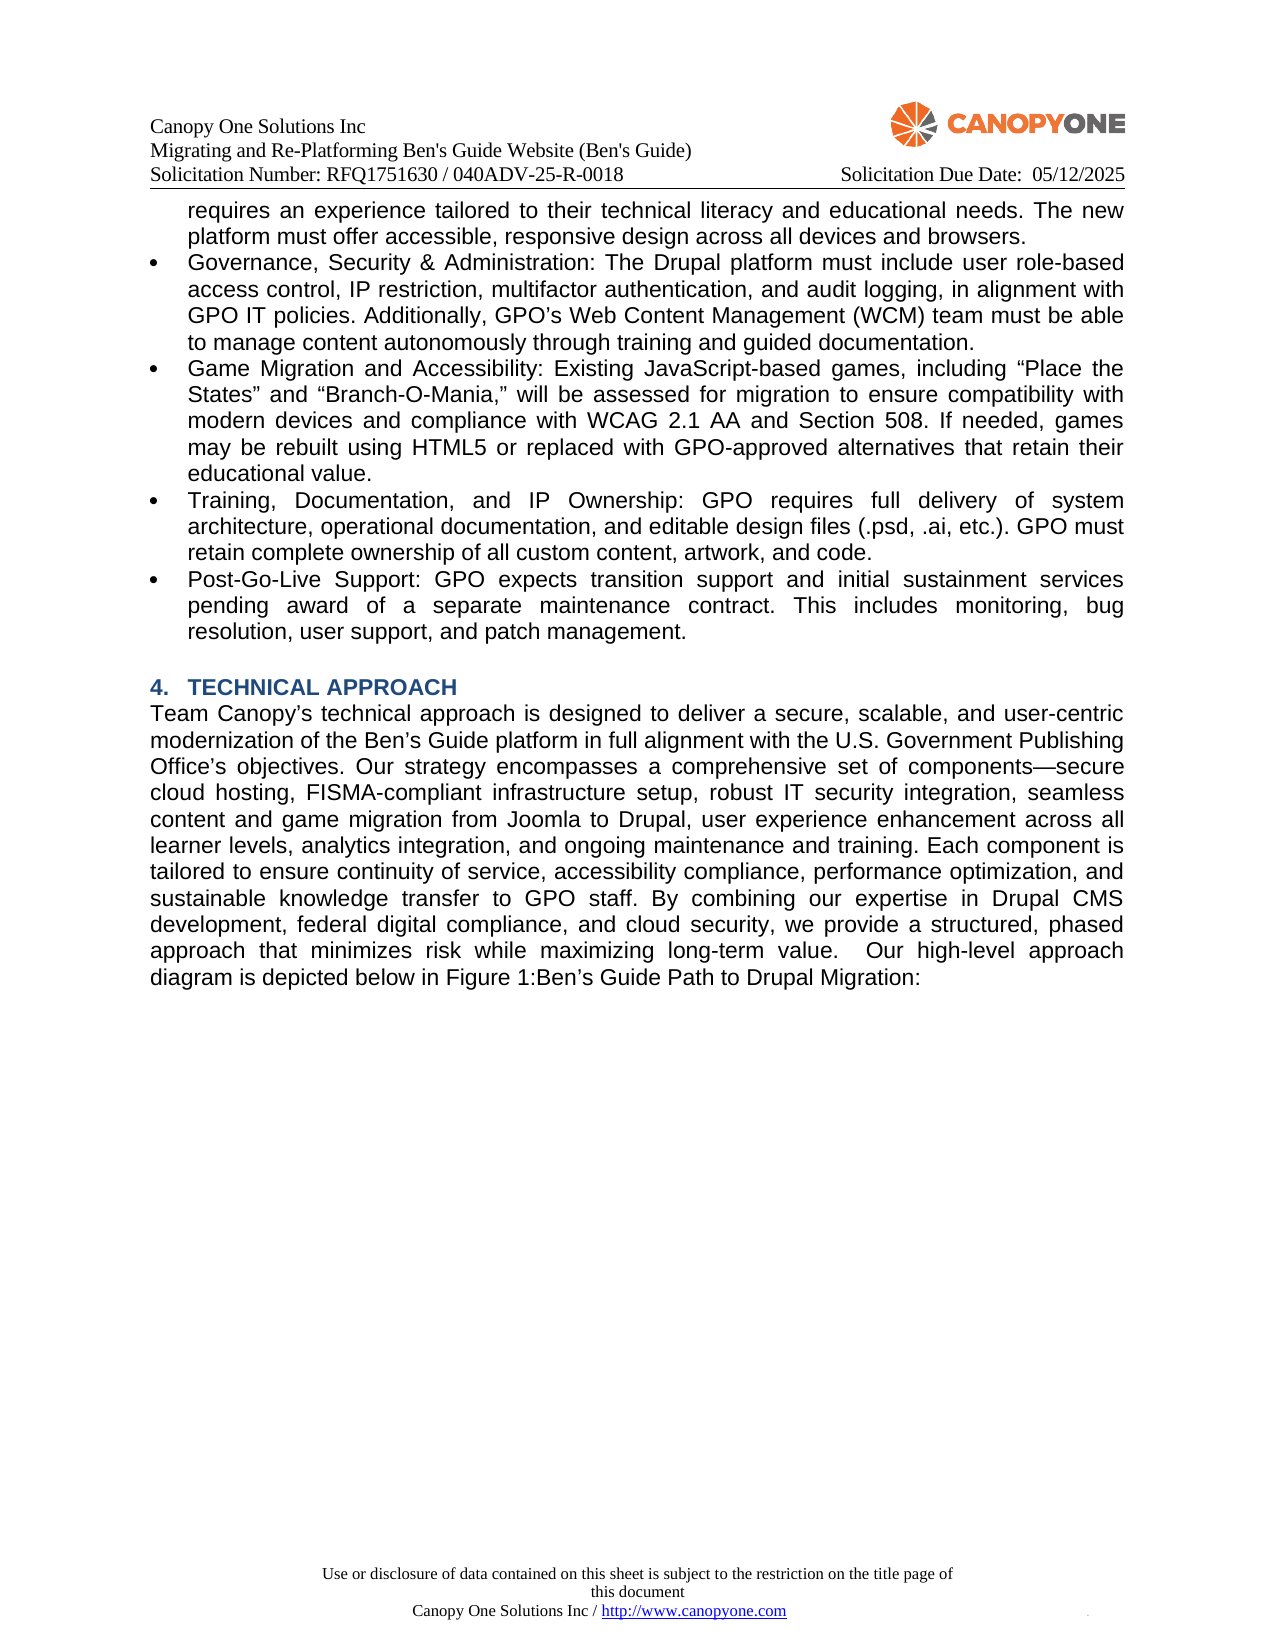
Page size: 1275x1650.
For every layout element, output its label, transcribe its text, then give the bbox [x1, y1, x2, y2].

list Training, Documentation, and IP Ownership: GPO requires full delivery of system architecture, operational documentation, and editable design files (.psd, .ai, etc.). GPO must retain complete ownership of all custom content, artwork, and code. [150, 627, 1125, 706]
text Team Canopy’s technical approach is designed to deliver a secure, scalable, and user-centric modernization of the Ben’s Guide platform in full alignment with the U.S. Government Publishing Office’s objectives. Our strategy encompasses a comprehensive set of components—secure cloud hosting, FISMA-compliant infrastructure setup, robust IT security integration, seamless content and game migration from Joomla to Drupal, user experience enhancement across all learner levels, analytics integration, and ongoing maintenance and training. Each component is tailored to ensure continuity of service, accessibility compliance, performance optimization, and sustainable knowledge transfer to GPO staff. By combining our expertise in Drupal CMS development, federal digital compliance, and cloud security, we provide a structured, phased approach that minimizes risk while maximizing long-term value. Our high-level approach diagram is depicted below in Figure 1:Bensguide Path to Drupal Migration: [150, 869, 1125, 1159]
list Governance, Security & Administration: The Drupal platform must include user role-based access control, IP restriction, multifactor authentication, and audit logging, in alignment with GPO IT policies. Additionally, GPO’s Web Content Management (WCM) team must be able to manage content autonomously through training and guided documentation. [150, 331, 1125, 437]
subtitle Technical Approach [150, 843, 1125, 869]
list Game Migration and Accessibility: Existing JavaScript-based games, including “Place the States” and “Branch-O-Mania,” will be assessed for migration to ensure compatibility with modern devices and compliance with WCAG 2.1 AA and Section 508. If needed, games may be rebuilt using HTML5 or replaced with GPO-approved alternatives that retain their educational value. [150, 466, 1125, 598]
list User-Centered Design: The website serves diverse audiences—children aged 5–13, teens and adult learners, educators and parents, and the general public. Each of these audiences requires an experience tailored to their technical literacy and educational needs. The new platform must offer accessible, responsive design across all devices and browsers. [150, 197, 1125, 302]
picture [890, 101, 1125, 147]
list Post-Go-Live Support: GPO expects transition support and initial sustainment services pending award of a separate maintenance contract. This includes monitoring, bug resolution, user support, and patch management. [150, 735, 1125, 814]
